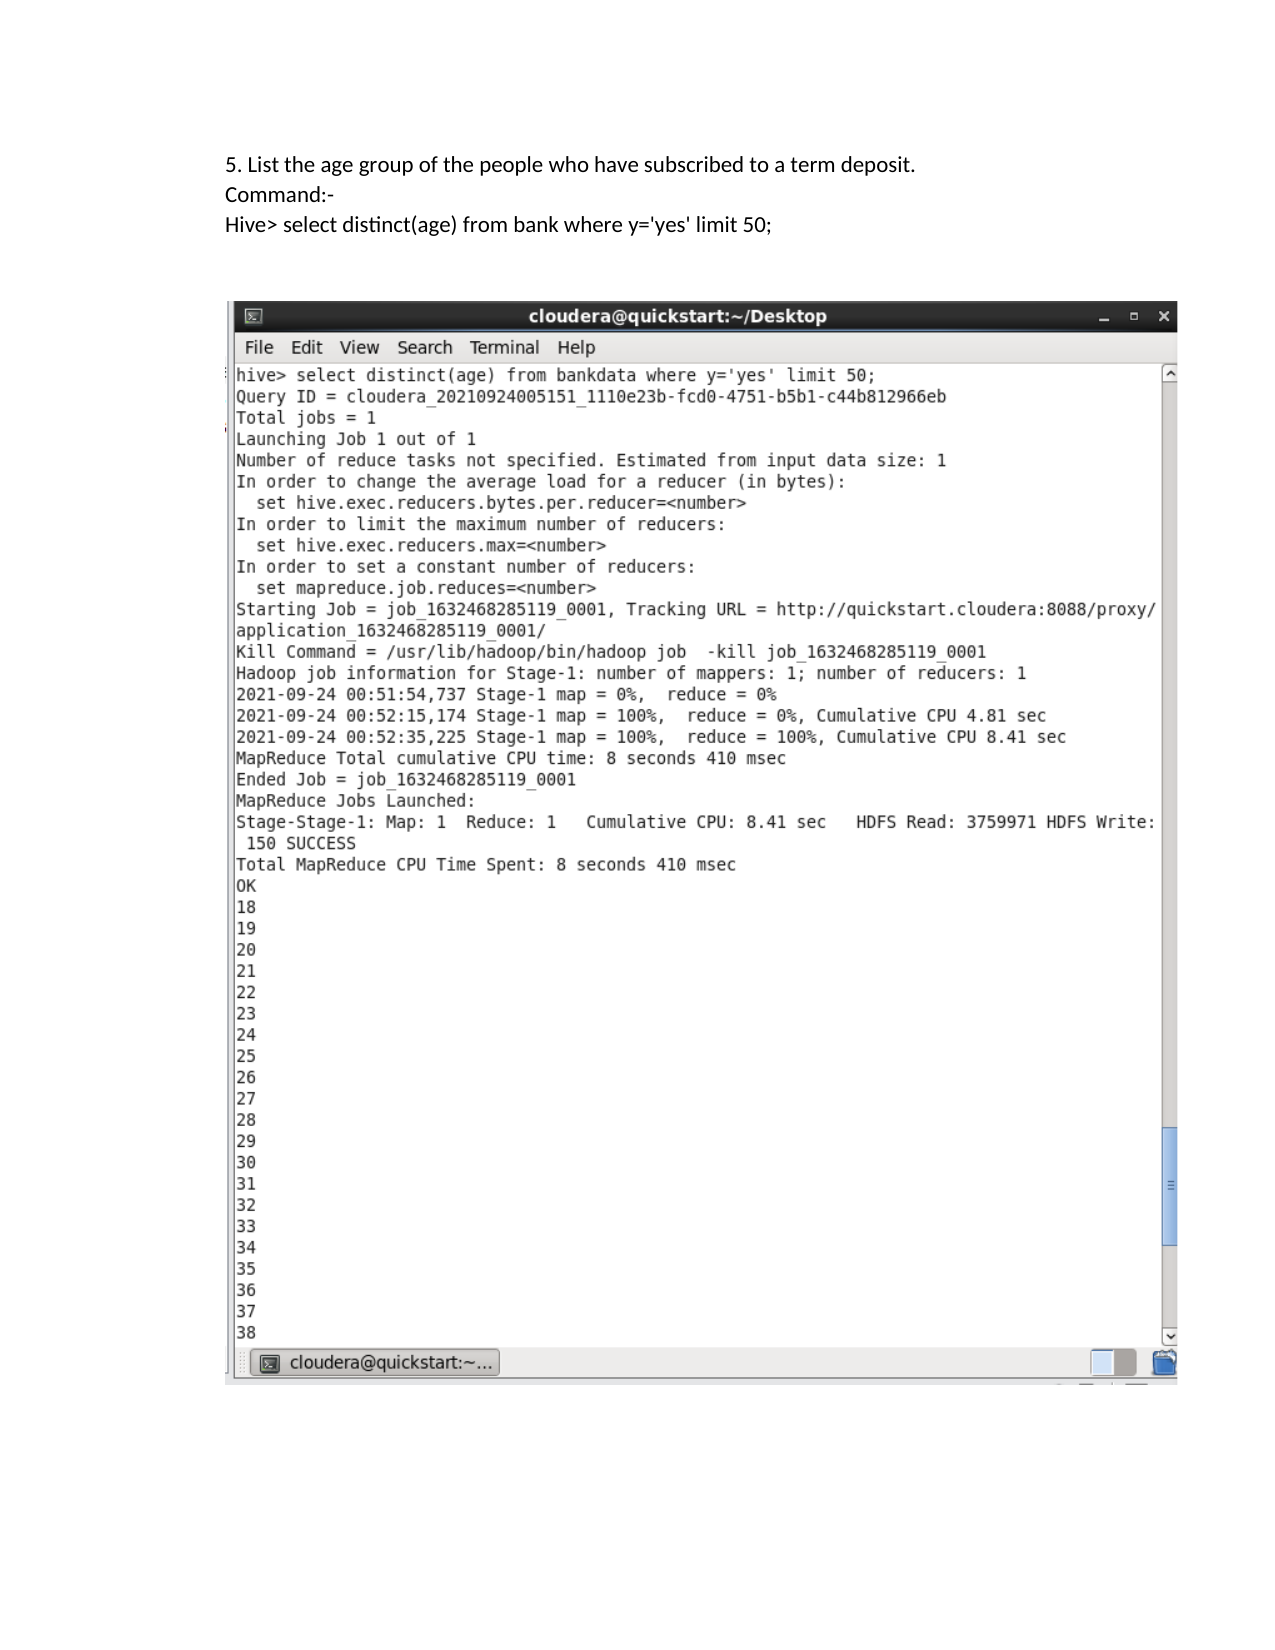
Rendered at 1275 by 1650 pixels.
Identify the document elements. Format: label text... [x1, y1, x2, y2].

list Command:- [225, 180, 1125, 208]
list 5. List the age group of the people who have subscribed to a term deposit. [225, 150, 1125, 178]
list Hive> select distinct(age) from bank where y='yes' limit 50; [225, 210, 1125, 238]
picture [225, 301, 1178, 1385]
